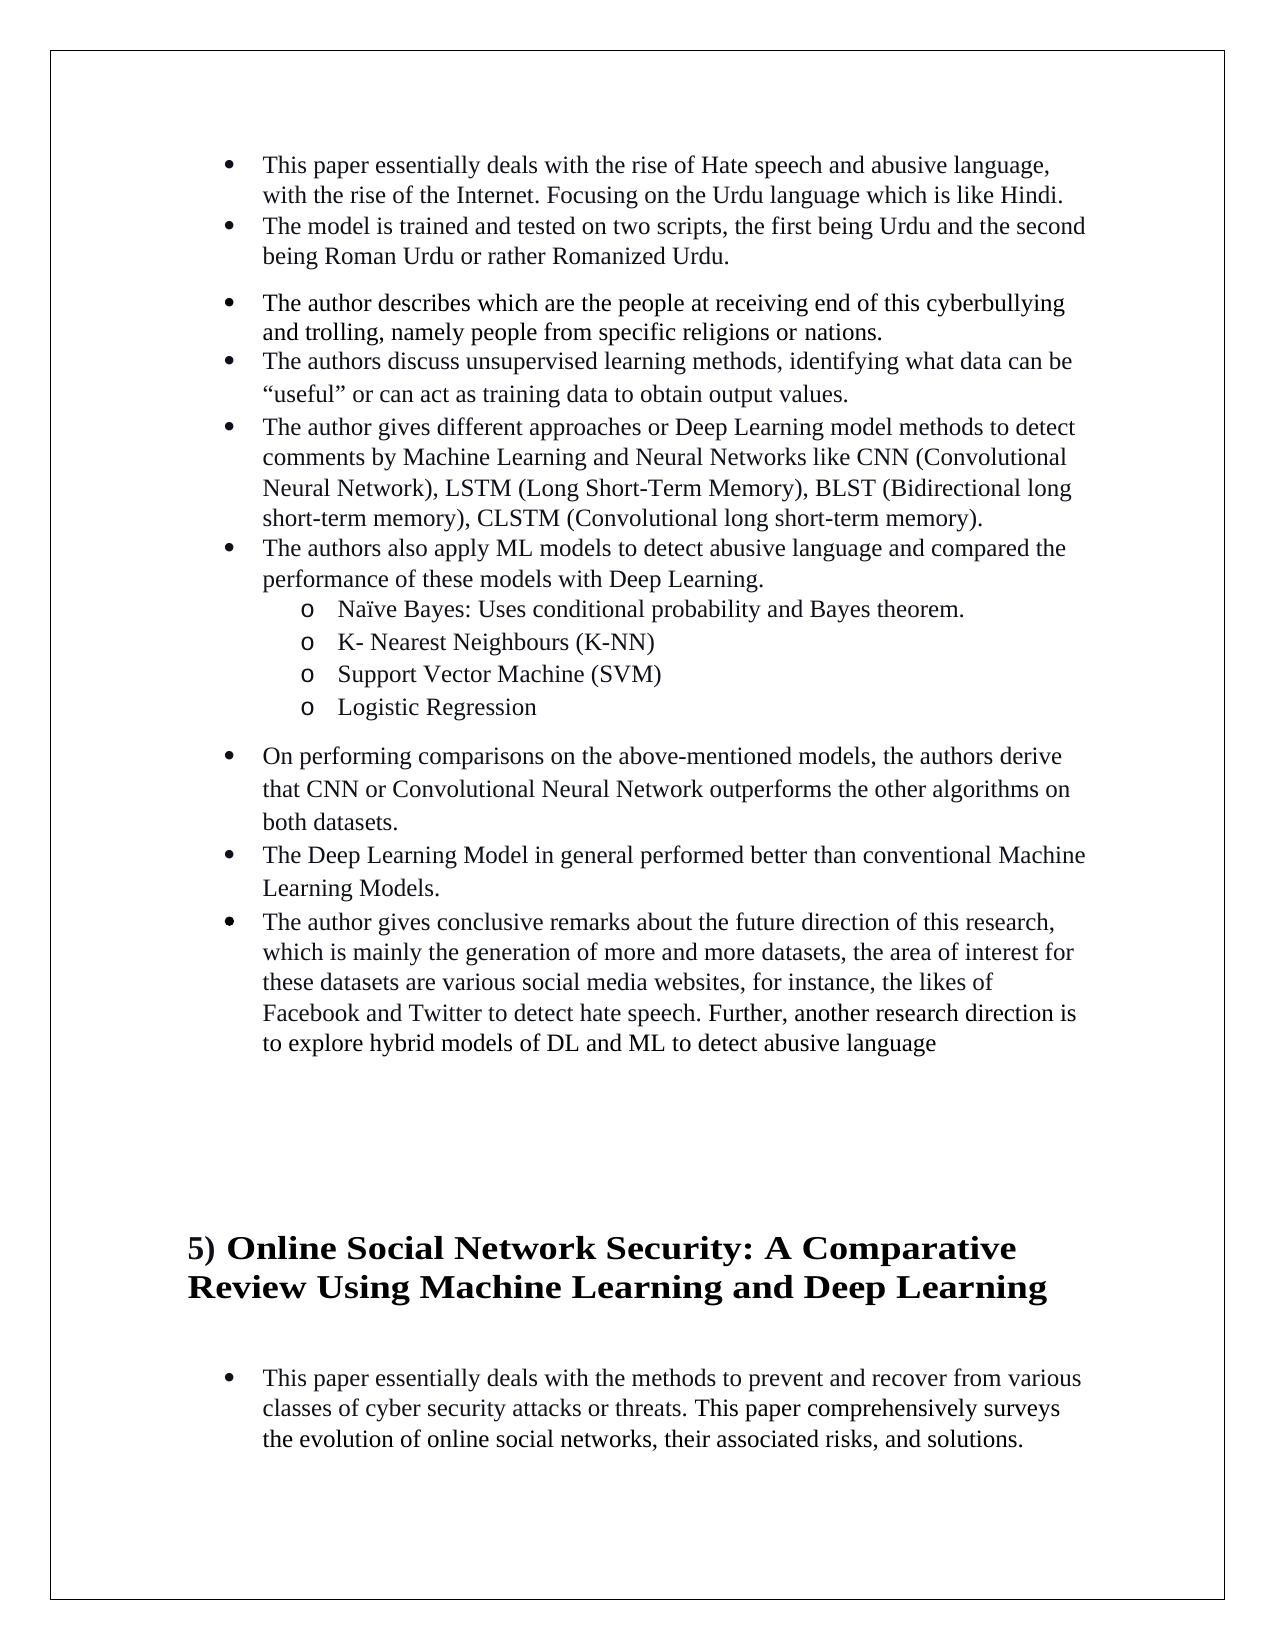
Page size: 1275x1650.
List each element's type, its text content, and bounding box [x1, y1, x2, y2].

list The author describes which are the people at receiving end of this cyberbullying and trolling, namely people from specific religions or nations. [225, 288, 1065, 346]
list Naïve Bayes: Uses conditional probability and Bayes theorem. [300, 594, 1087, 625]
list K- Nearest Neighbours (K-NN) [300, 627, 1087, 658]
list This paper essentially deals with the rise of Hate speech and abusive language, with the rise of the Internet. Focusing on the Urdu language which is like Hindi. [225, 150, 1087, 209]
list On performing comparisons on the above-mentioned models, the authors derive that CNN or Convolutional Neural Network outperforms the other algorithms on both datasets. [225, 741, 1087, 836]
list Logistic Regression [300, 692, 1087, 723]
list The model is trained and tested on two scripts, the first being Urdu and the second being Roman Urdu or rather Romanized Urdu. [225, 211, 1087, 270]
list The authors also apply ML models to detect abusive language and compared the performance of these models with Deep Learning. [225, 533, 1087, 593]
list Support Vector Machine (SVM) [300, 659, 1087, 690]
list The authors discuss unsupervised learning methods, identifying what data can be “useful” or can act as training data to obtain output values. [225, 346, 1087, 408]
list This paper essentially deals with the methods to prevent and recover from various classes of cyber security attacks or threats. This paper comprehensively surveys the evolution of online social networks, their associated risks, and solutions. [225, 1363, 1087, 1452]
list The author gives different approaches or Deep Learning model methods to detect comments by Machine Learning and Neural Networks like CNN (Convolutional Neural Network), LSTM (Long Short-Term Memory), BLST (Bidirectional long short-term memory), CLSTM (Convolutional long short-term memory). [225, 412, 1087, 532]
list The Deep Learning Model in general performed better than conventional Machine Learning Models. [225, 841, 1087, 902]
list The author gives conclusive remarks about the future direction of this research, which is mainly the generation of more and more datasets, the area of interest for these datasets are various social media websites, for instance, the likes of Facebook and Twitter to detect hate speech. Further, another research direction is to explore hybrid models of DL and ML to detect abusive language [225, 907, 1087, 1057]
text 5) Online Social Network Security: A Comparative Review Using Machine Learning and Deep Learning [187, 1229, 1066, 1305]
